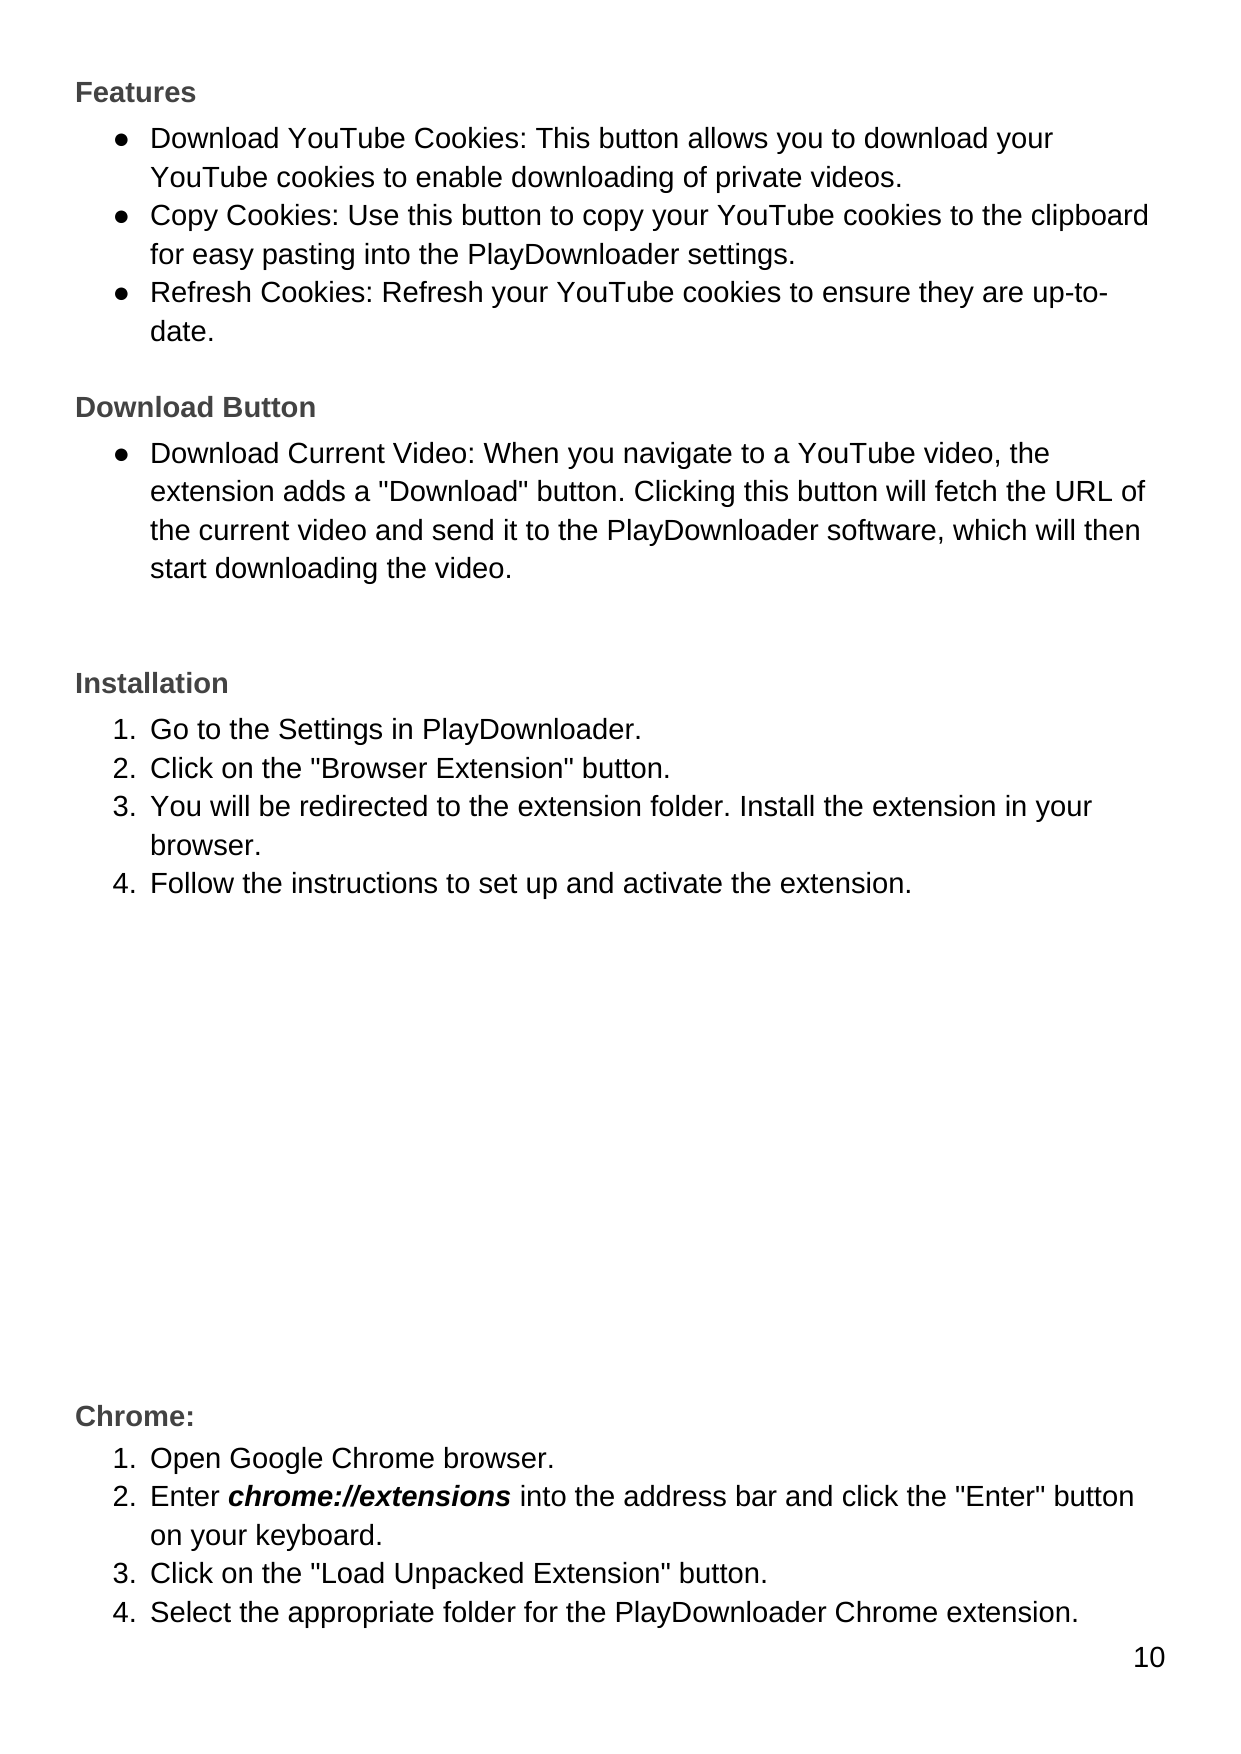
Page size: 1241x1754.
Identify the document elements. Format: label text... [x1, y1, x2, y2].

list Click on the "Load Unpacked Extension" button. [112, 1556, 1165, 1590]
subtitle Features [75, 75, 1165, 108]
subtitle Installation [75, 666, 1165, 699]
list Go to the Settings in PlayDownloader. [112, 712, 1165, 746]
list You will be redirected to the extension folder. Install the extension in your browser. [112, 789, 1165, 861]
list Refresh Cookies: Refresh your YouTube cookies to ensure they are up-to-date. [112, 275, 1165, 347]
list Select the appropriate folder for the PlayDownloader Chrome extension. [112, 1595, 1165, 1628]
subtitle Chrome: [75, 1399, 1165, 1432]
subtitle Download Button [75, 390, 1165, 423]
list Copy Cookies: Use this button to copy your YouTube cookies to the clipboard for easy pasting into the PlayDownloader settings. [112, 198, 1165, 270]
list Download YouTube Cookies: This button allows you to download your YouTube cookies to enable downloading of private videos. [112, 121, 1165, 193]
list Enter chrome://extensions into the address bar and click the "Enter" button on your keyboard. [112, 1479, 1165, 1551]
list Open Google Chrome browser. [112, 1441, 1165, 1474]
list Click on the "Browser Extension" button. [112, 751, 1165, 784]
list Follow the instructions to set up and activate the extension. [112, 866, 1165, 900]
list Download Current Video: When you navigate to a YouTube video, the extension adds a "Download" button. Clicking this button will fetch the URL of the current video and send it to the PlayDownloader software, which will then start downloading the video. [112, 436, 1165, 585]
